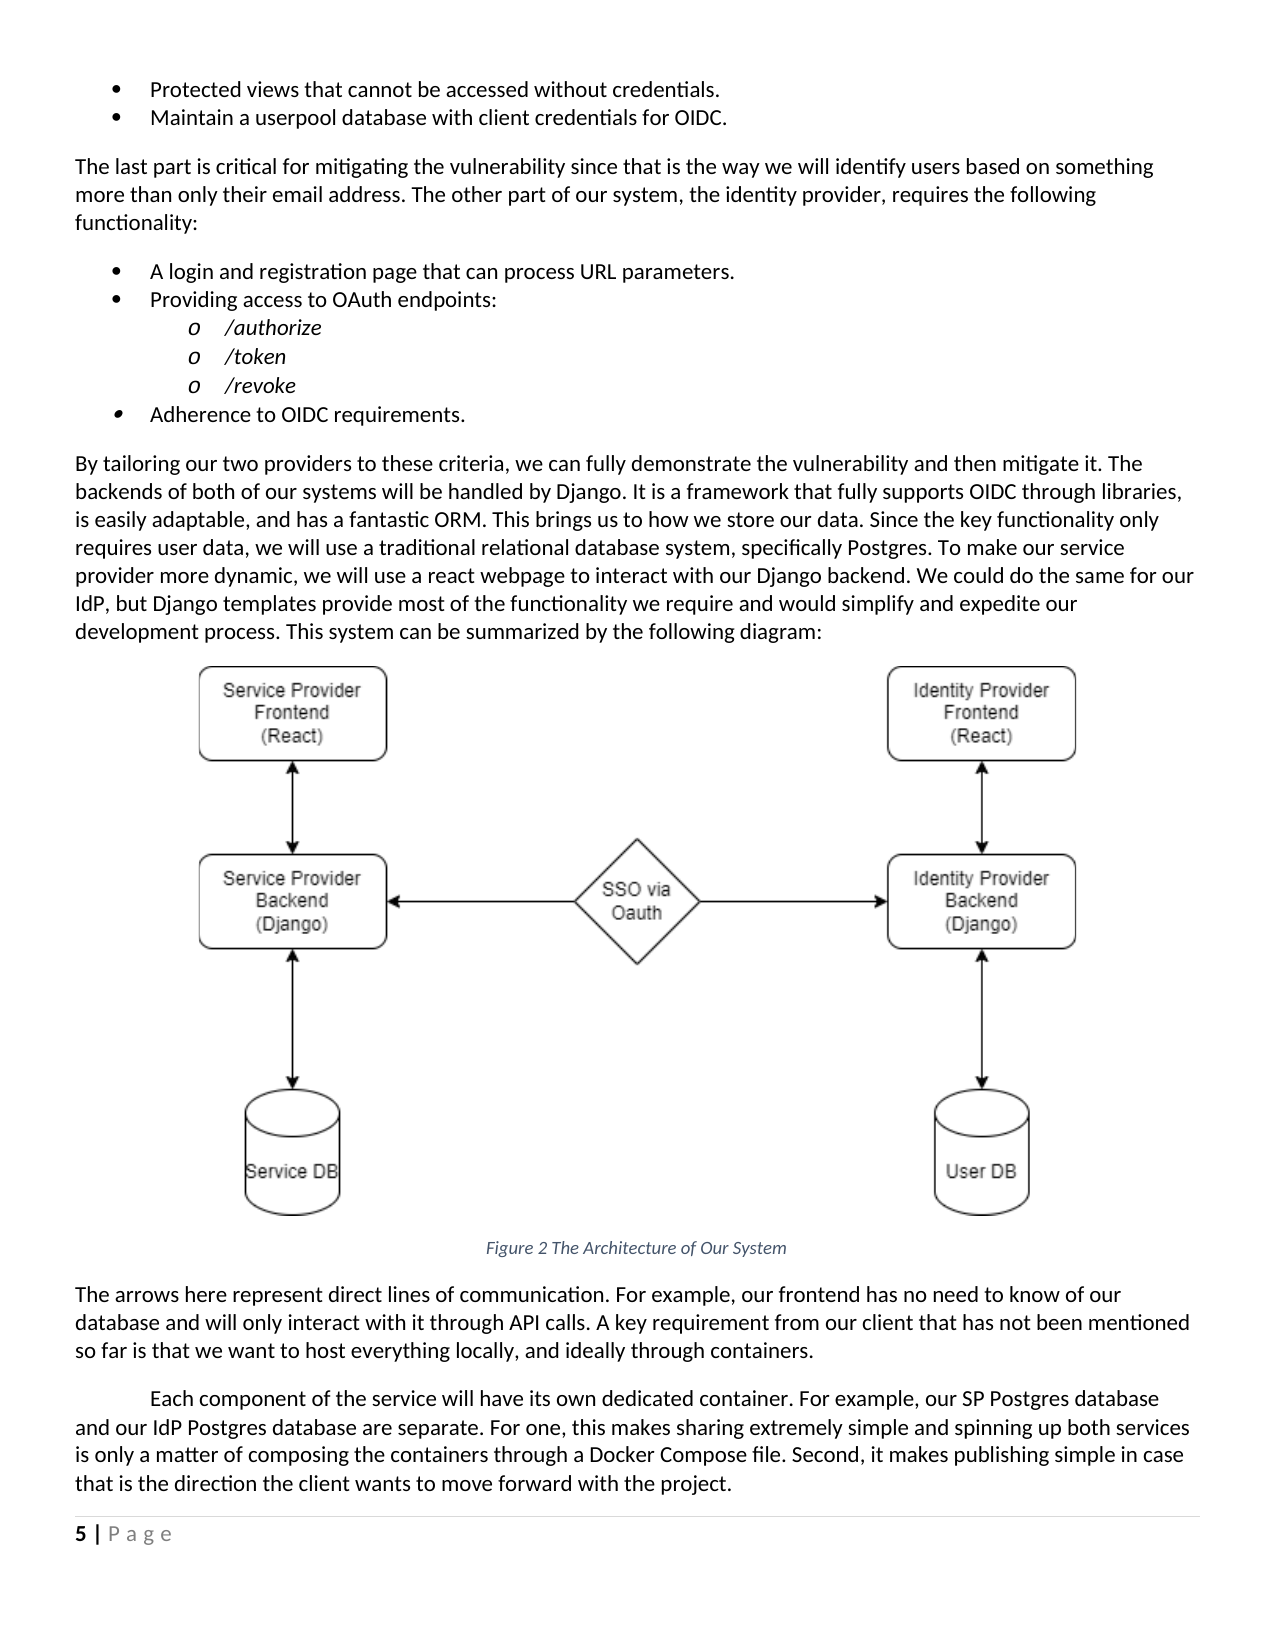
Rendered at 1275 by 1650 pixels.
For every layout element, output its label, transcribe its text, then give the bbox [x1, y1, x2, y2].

text Figure 2 The Architecture of Our System [75, 1236, 1200, 1259]
list Adherence to OIDC requirements. [112, 400, 1200, 428]
text By tailoring our two providers to these criteria, we can fully demonstrate the vulnerability and then mitigate it. The backends of both of our systems will be handled by Django. It is a framework that fully supports OIDC through libraries, is easily adaptable, and has a fantastic ORM. This brings us to how we store our data. Since the key functionality only requires user data, we will use a traditional relational database system, specifically Postgres. To make our service provider more dynamic, we will use a react webpage to interact with our Django backend. We could do the same for our IdP, but Django templates provide most of the functionality we require and would simplify and expedite our development process. This system can be summarized by the following diagram: [75, 449, 1200, 645]
list A login and registration page that can process URL parameters. [112, 257, 1200, 285]
list Providing access to OAuth endpoints: [112, 285, 1200, 313]
text The arrows here represent direct lines of communication. For example, our frontend has no need to know of our database and will only interact with it through API calls. A key requirement from our client that has not been mentioned so far is that we want to host everything locally, and ideally through containers. [75, 1280, 1200, 1364]
picture [198, 666, 1077, 1216]
list /revoke [187, 371, 1200, 400]
text The last part is critical for mitigating the vulnerability since that is the way we will identify users based on something more than only their email address. The other part of our system, the identity provider, requires the following functionality: [75, 152, 1200, 236]
list /authorize [187, 313, 1200, 342]
list Maintain a userpool database with client credentials for OIDC. [112, 103, 1200, 131]
list /token [187, 342, 1200, 371]
list Protected views that cannot be accessed without credentials. [112, 75, 1200, 103]
text Each component of the service will have its own dedicated container. For example, our SP Postgres database and our IdP Postgres database are separate. For one, this makes sharing extremely simple and spinning up both services is only a matter of composing the containers through a Docker Compose file. Second, it makes publishing simple in case that is the direction the client wants to move forward with the project. [75, 1384, 1200, 1497]
